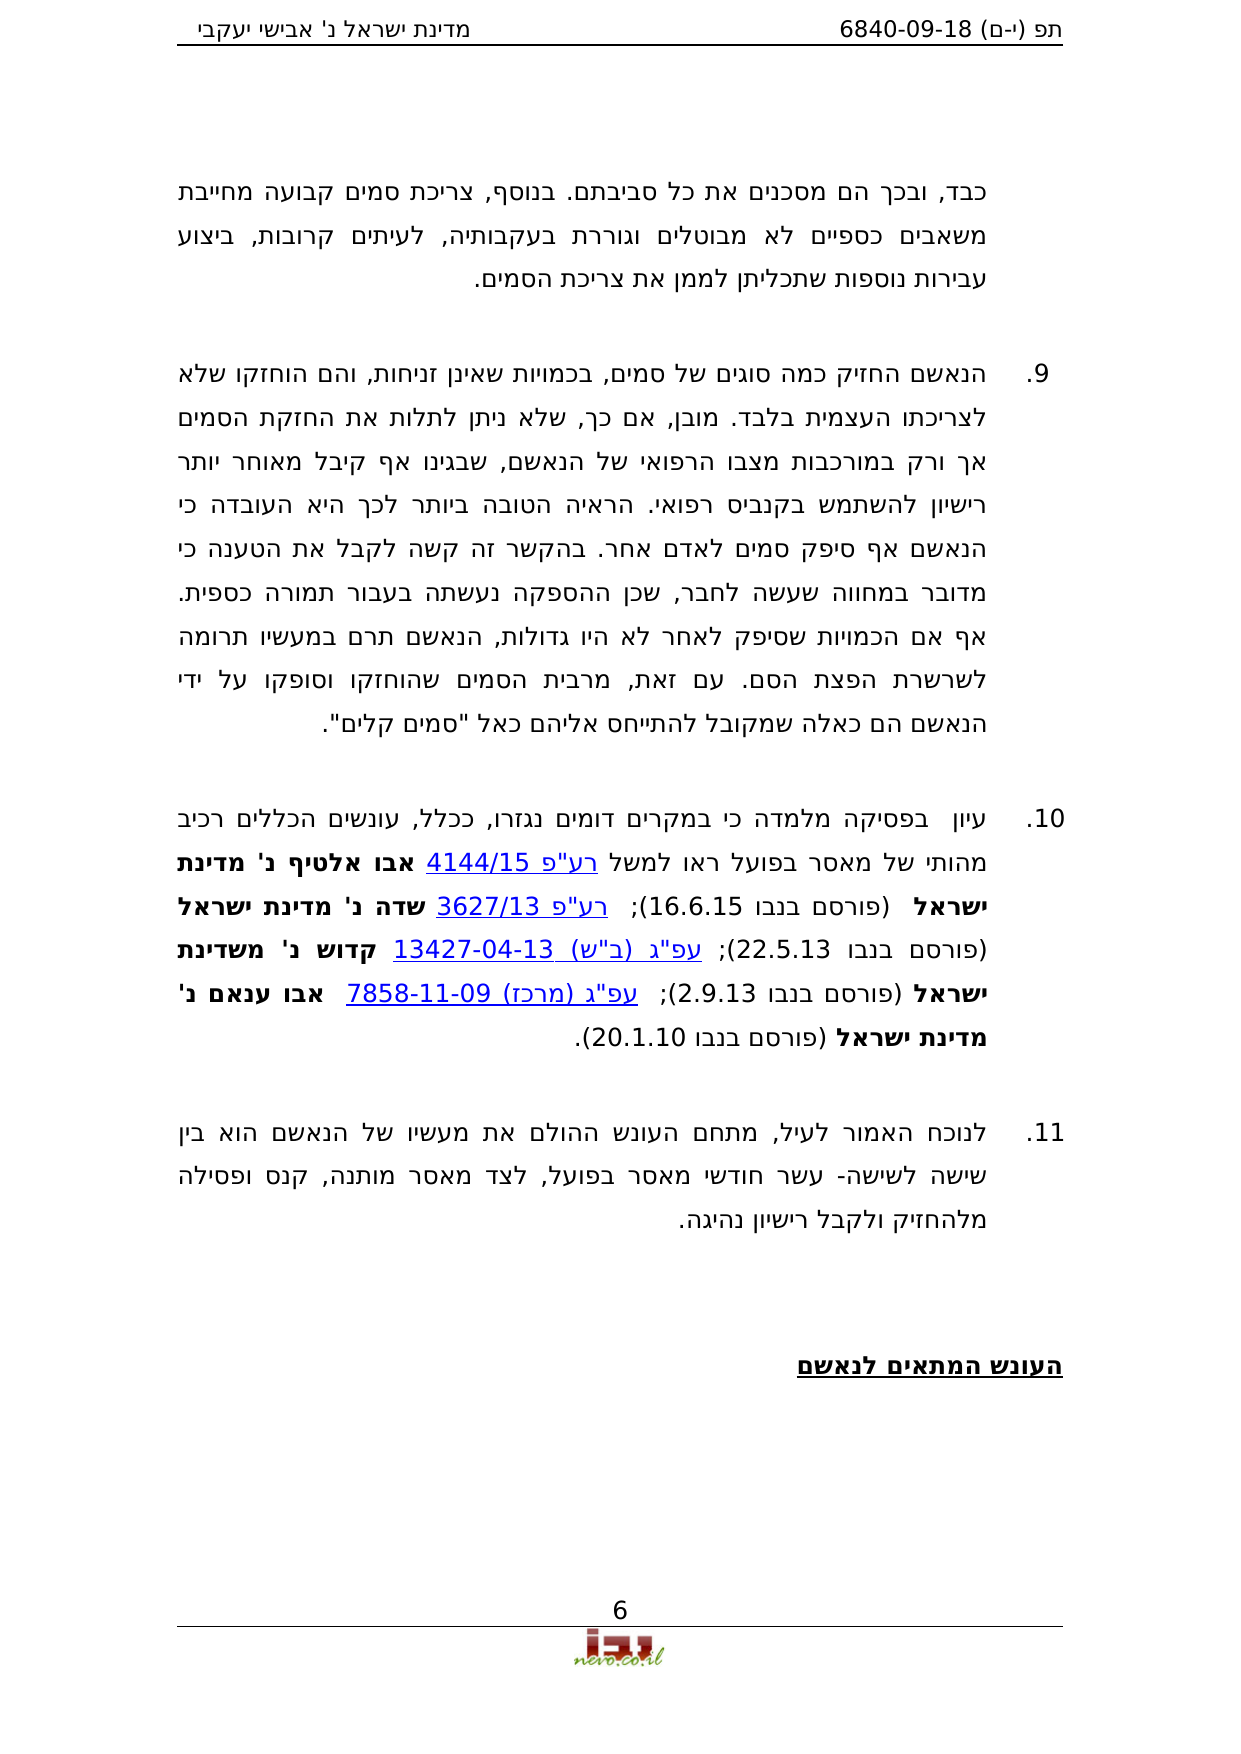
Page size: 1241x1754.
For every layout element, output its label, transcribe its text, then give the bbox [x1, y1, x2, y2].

list הנאשם החזיק כמה סוגים של סמים, בכמויות שאינן זניחות, והם הוחזקו שלא לצריכתו העצמית בלבד. מובן, אם כך, שלא ניתן לתלות את החזקת הסמים אך ורק במורכבות מצבו הרפואי של הנאשם, שבגינו אף קיבל מאוחר יותר רישיון להשתמש בקנביס רפואי. הראיה הטובה ביותר לכך היא העובדה כי הנאשם אף סיפק סמים לאדם אחר. בהקשר זה קשה לקבל את הטענה כי מדובר במחווה שעשה לחבר, שכן ההספקה נעשתה בעבור תמורה כספית. אף אם הכמויות שסיפק לאחר לא היו גדולות, הנאשם תרם במעשיו תרומה לשרשרת הפצת הסם. עם זאת, מרבית הסמים שהוחזקו וסופקו על ידי הנאשם הם כאלה שמקובל להתייחס אליהם כאל "סמים קלים". [177, 359, 1026, 739]
list לנוכח האמור לעיל, מתחם העונש ההולם את מעשיו של הנאשם הוא בין שישה לשישה- עשר חודשי מאסר בפועל, לצד מאסר מותנה, קנס ופסילה מלהחזיק ולקבל רישיון נהיגה. [177, 1118, 1026, 1234]
text העונש המתאים לנאשם [177, 1351, 1063, 1380]
list כבד, ובכך הם מסכנים את כל סביבתם. בנוסף, צריכת סמים קבועה מחייבת משאבים כספיים לא מבוטלים וגוררת בעקבותיה, לעיתים קרובות, ביצוע עבירות נוספות שתכליתן לממן את צריכת הסמים. [177, 177, 988, 294]
picture [574, 1628, 666, 1667]
list עיון בפסיקה מלמדה כי במקרים דומים נגזרו, ככלל, עונשים הכללים רכיב מהותי של מאסר בפועל ראו למשל רע"פ 4144/15 אבו אלטיף נ' מדינת ישראל (פורסם בנבו 16.6.15); רע"פ 3627/13 שדה נ' מדינת ישראל (פורסם בנבו 22.5.13); עפ"ג (ב"ש) 13427-04-13 קדוש נ' משדינת ישראל (פורסם בנבו 2.9.13); עפ"ג (מרכז) 7858-11-09 אבו ענאם נ' מדינת ישראל (פורסם בנבו 20.1.10). [177, 804, 1026, 1052]
